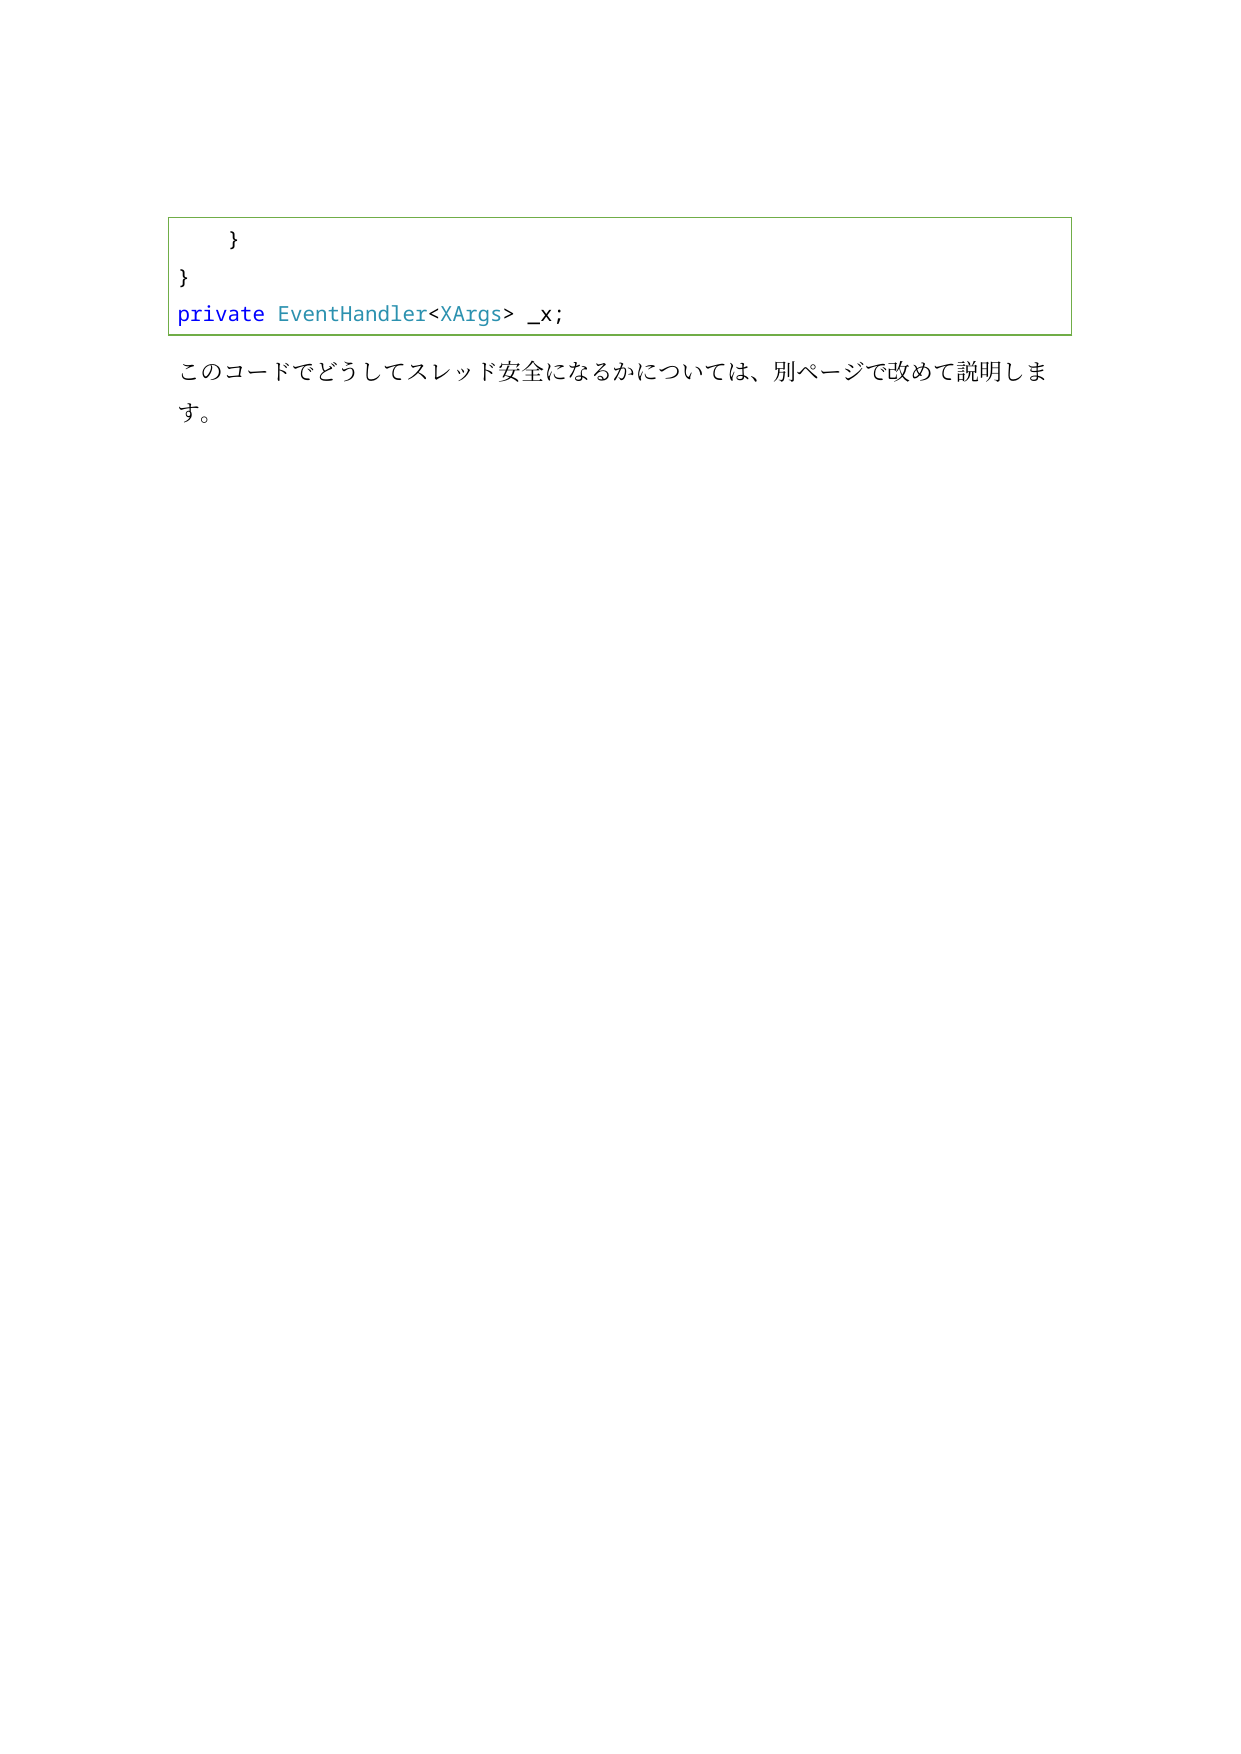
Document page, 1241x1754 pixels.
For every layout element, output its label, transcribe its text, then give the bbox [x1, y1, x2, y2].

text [169, 218, 1071, 334]
text このコードでどうしてスレッド安全になるかについては、別ページで改めて説明します。 [177, 352, 1063, 430]
